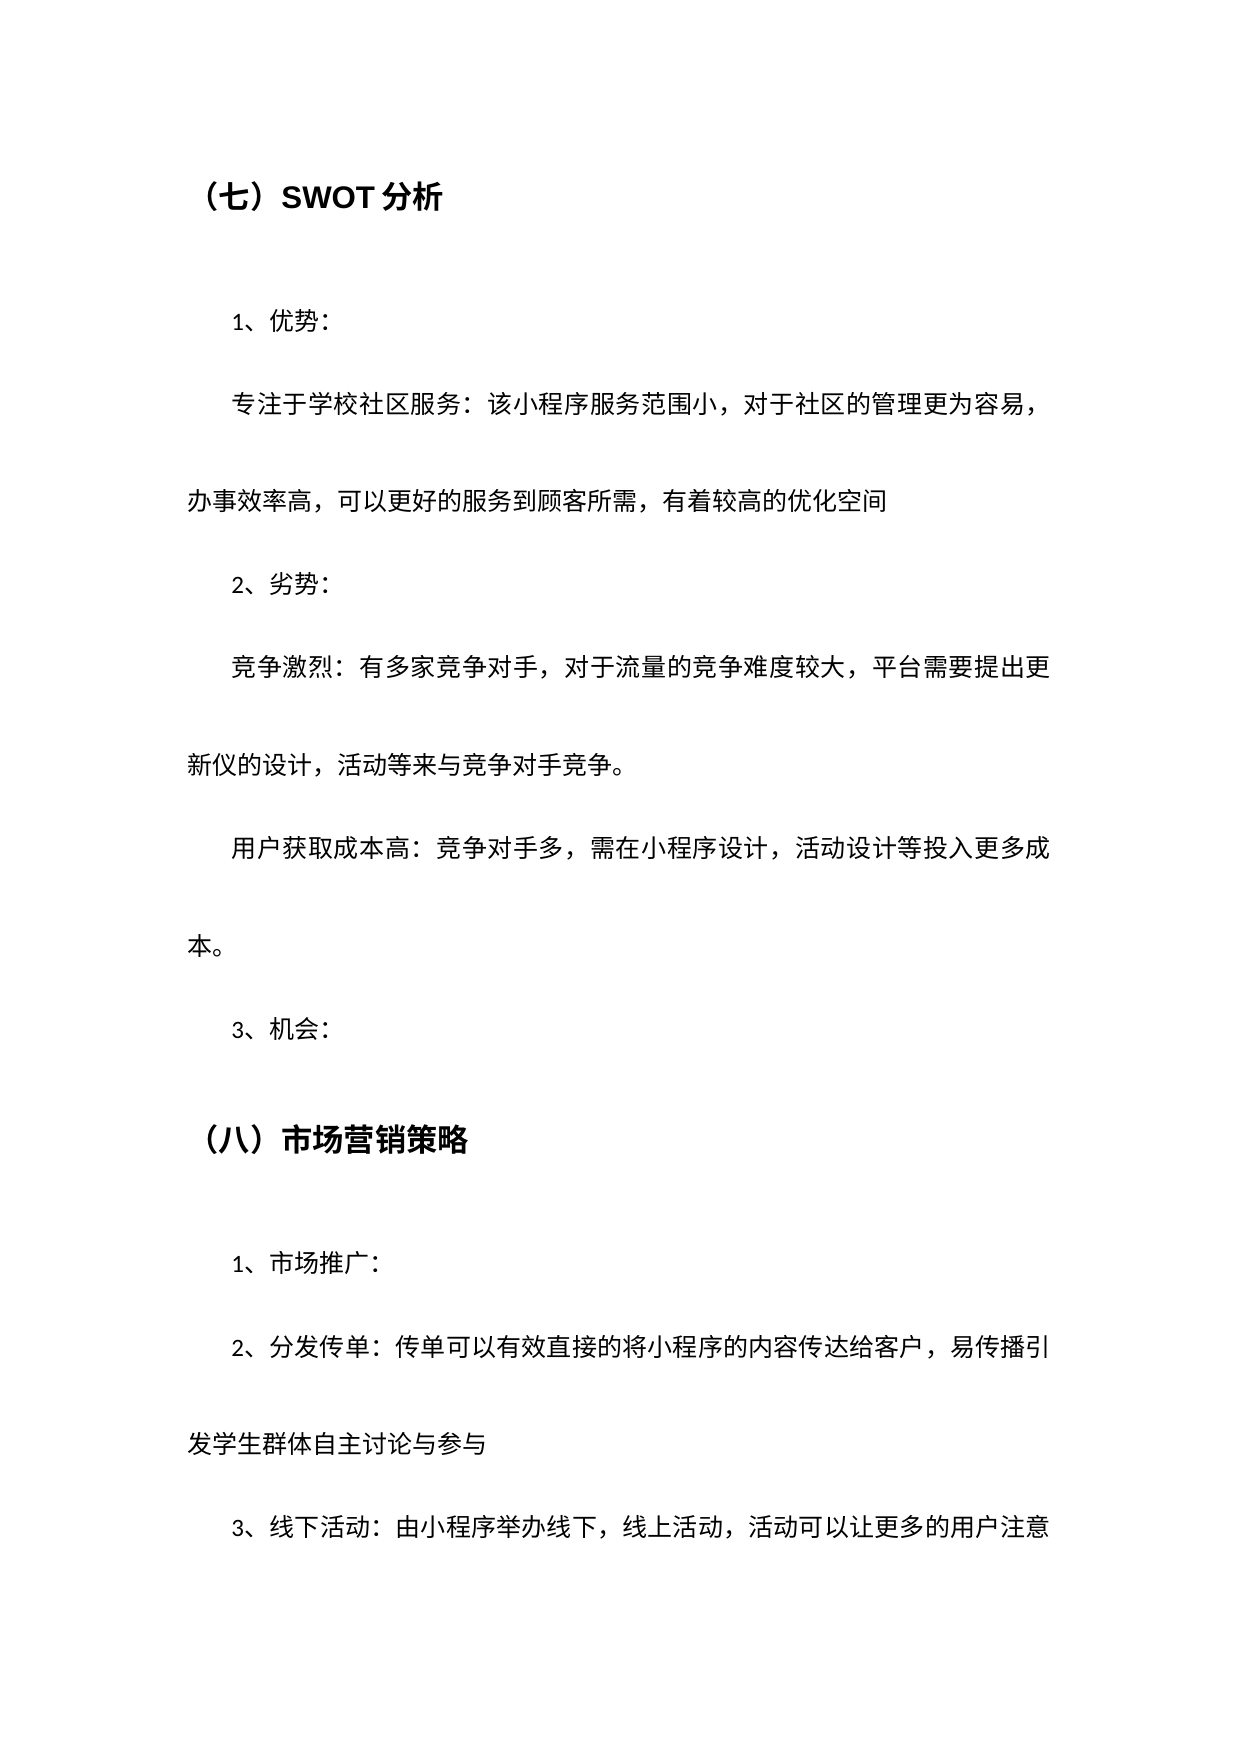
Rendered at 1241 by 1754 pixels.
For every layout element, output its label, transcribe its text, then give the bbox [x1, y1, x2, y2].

text 2、分发传单：传单可以有效直接的将小程序的内容传达给客户，易传播引发学生群体自主讨论与参与 [187, 1313, 1053, 1475]
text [187, 1493, 1053, 1558]
text 竞争激烈：有多家竞争对手，对于流量的竞争难度较大，平台需要提出更新仪的设计，活动等来与竞争对手竞争。 [187, 633, 1053, 796]
text 2、劣势： [187, 550, 1053, 615]
text 1、市场推广： [187, 1229, 1053, 1294]
subtitle （八）市场营销策略 [187, 1105, 1053, 1170]
text 1、优势： [187, 287, 1053, 352]
text 用户获取成本高：竞争对手多，需在小程序设计，活动设计等投入更多成本。 [187, 814, 1053, 977]
text 专注于学校社区服务：该小程序服务范围小，对于社区的管理更为容易，办事效率高，可以更好的服务到顾客所需，有着较高的优化空间 [187, 370, 1053, 532]
subtitle （七）SWOT分析 [187, 162, 1053, 227]
text 3、机会： [187, 995, 1053, 1060]
